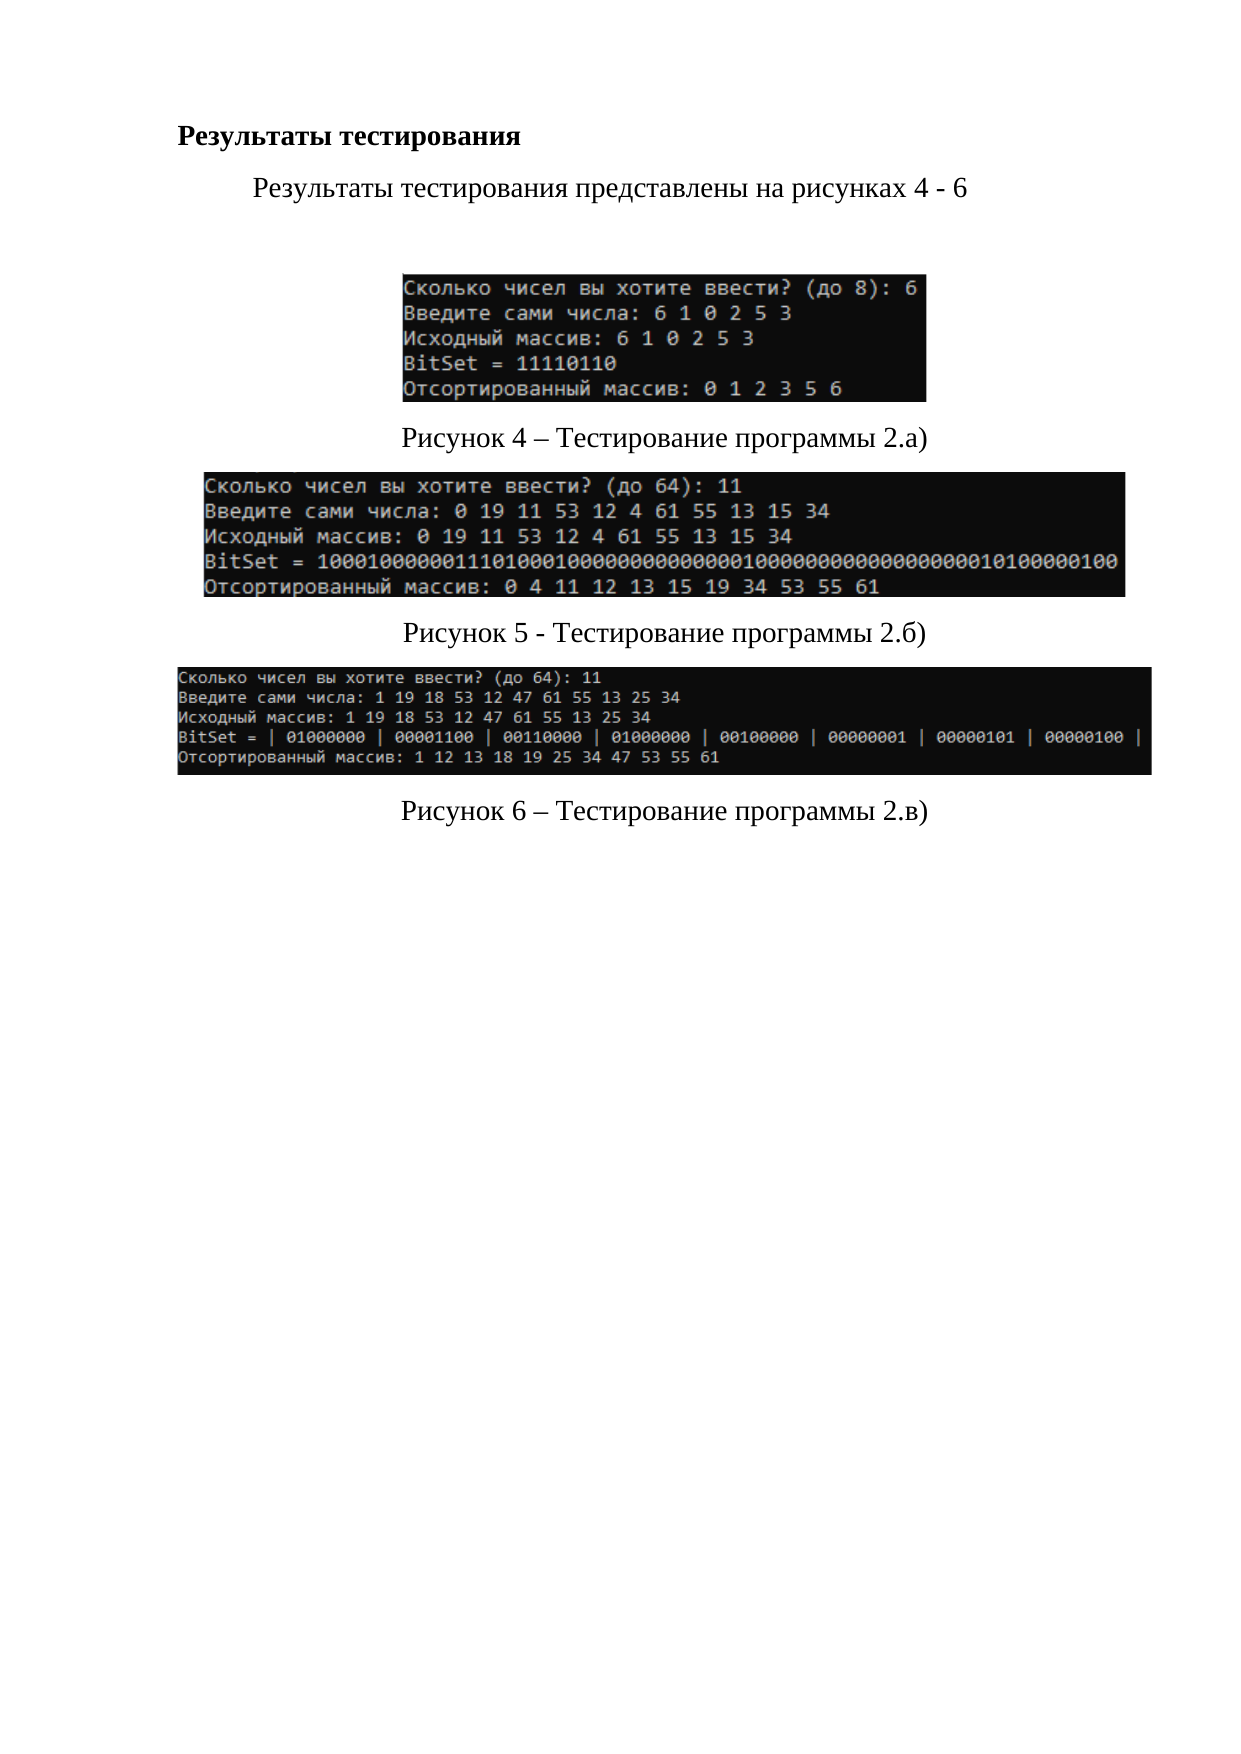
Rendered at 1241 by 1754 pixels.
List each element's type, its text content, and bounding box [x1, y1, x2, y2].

text Результаты тестирования представлены на рисунках 4 - 6 [177, 170, 1152, 203]
text Рисунок 6 – Тестирование программы 2.в) [177, 793, 1152, 826]
text Рисунок 5 - Тестирование программы 2.б) [177, 615, 1152, 649]
picture [402, 273, 927, 402]
picture [203, 472, 1126, 597]
picture [177, 667, 1152, 775]
text Рисунок 4 – Тестирование программы 2.а) [177, 420, 1152, 454]
